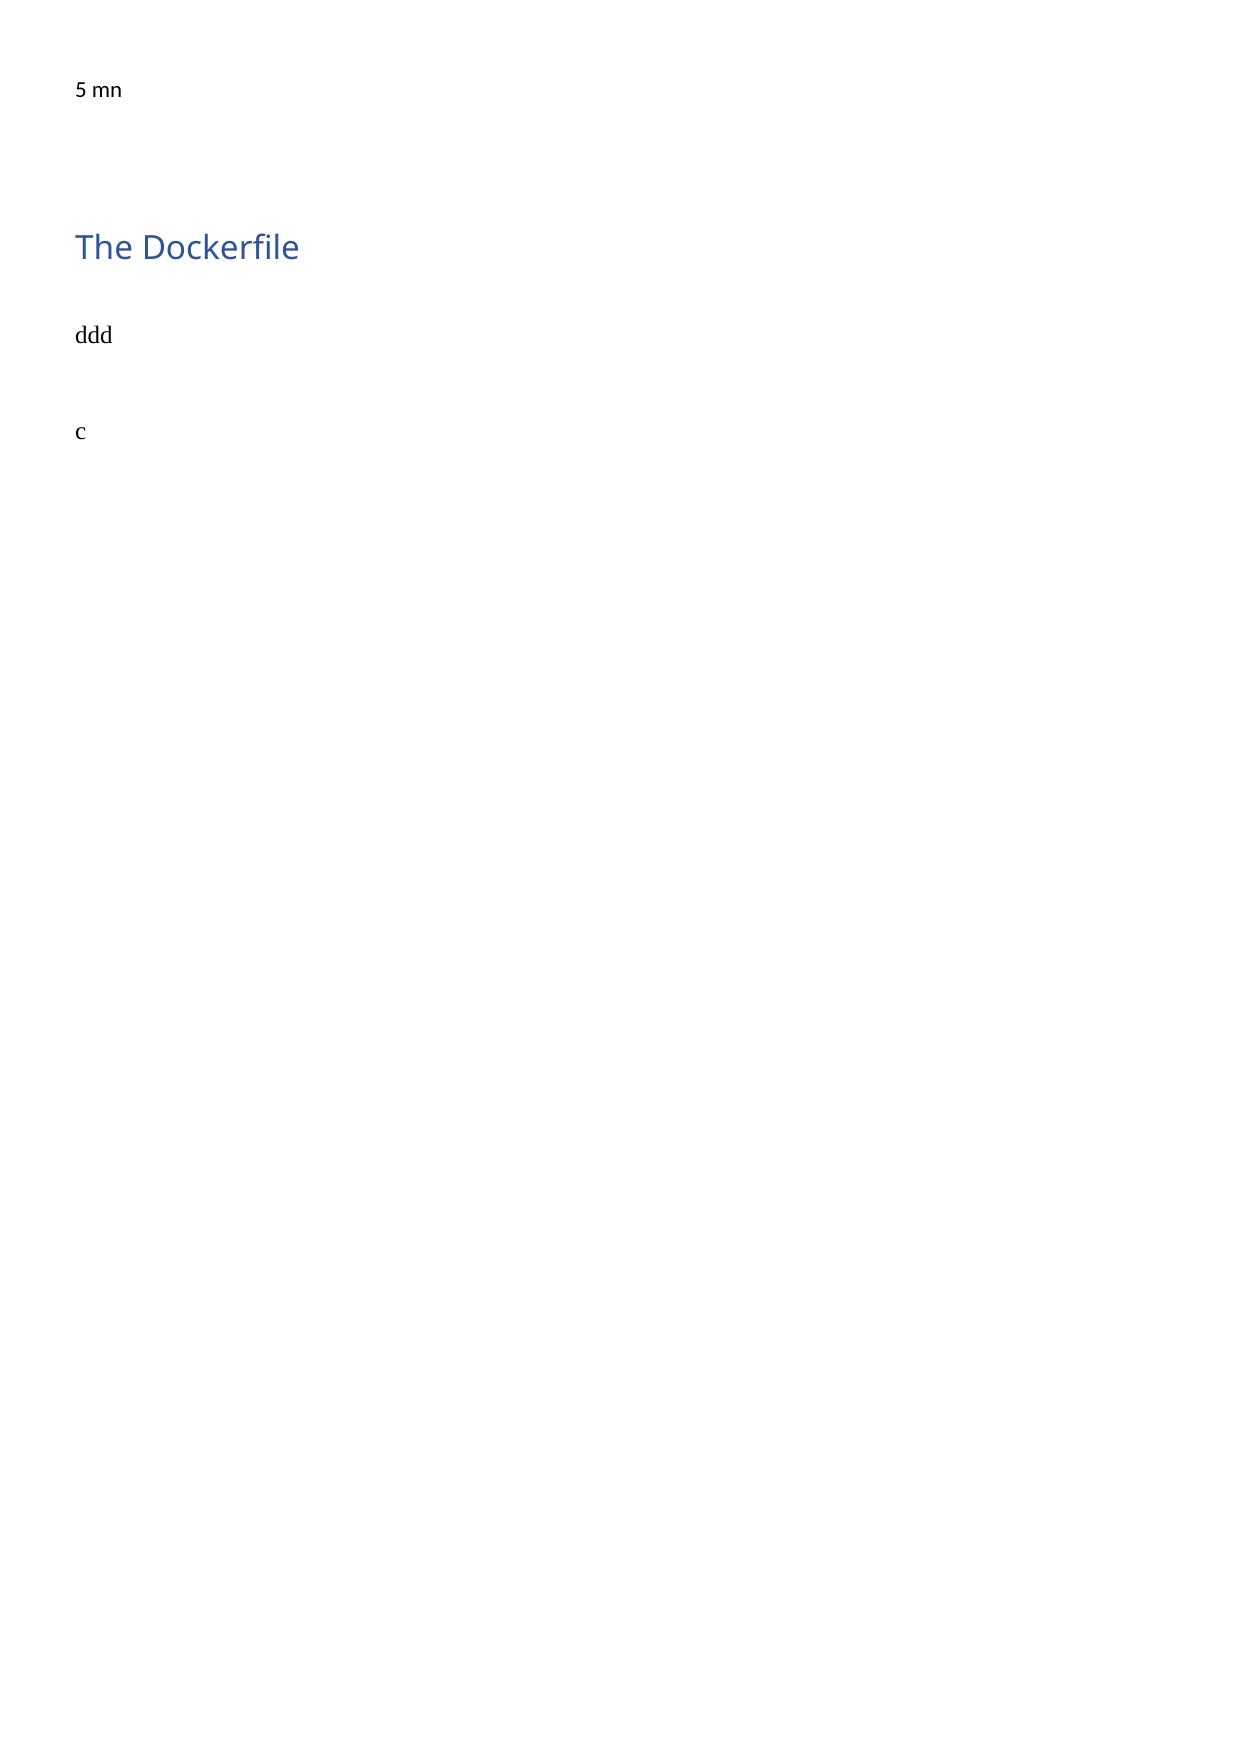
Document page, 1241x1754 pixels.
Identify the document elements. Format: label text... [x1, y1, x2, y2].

text ddd [75, 321, 1165, 349]
text 5 mn [75, 75, 1165, 103]
text c [75, 416, 1165, 445]
subtitle The Dockerfile [75, 224, 1165, 269]
